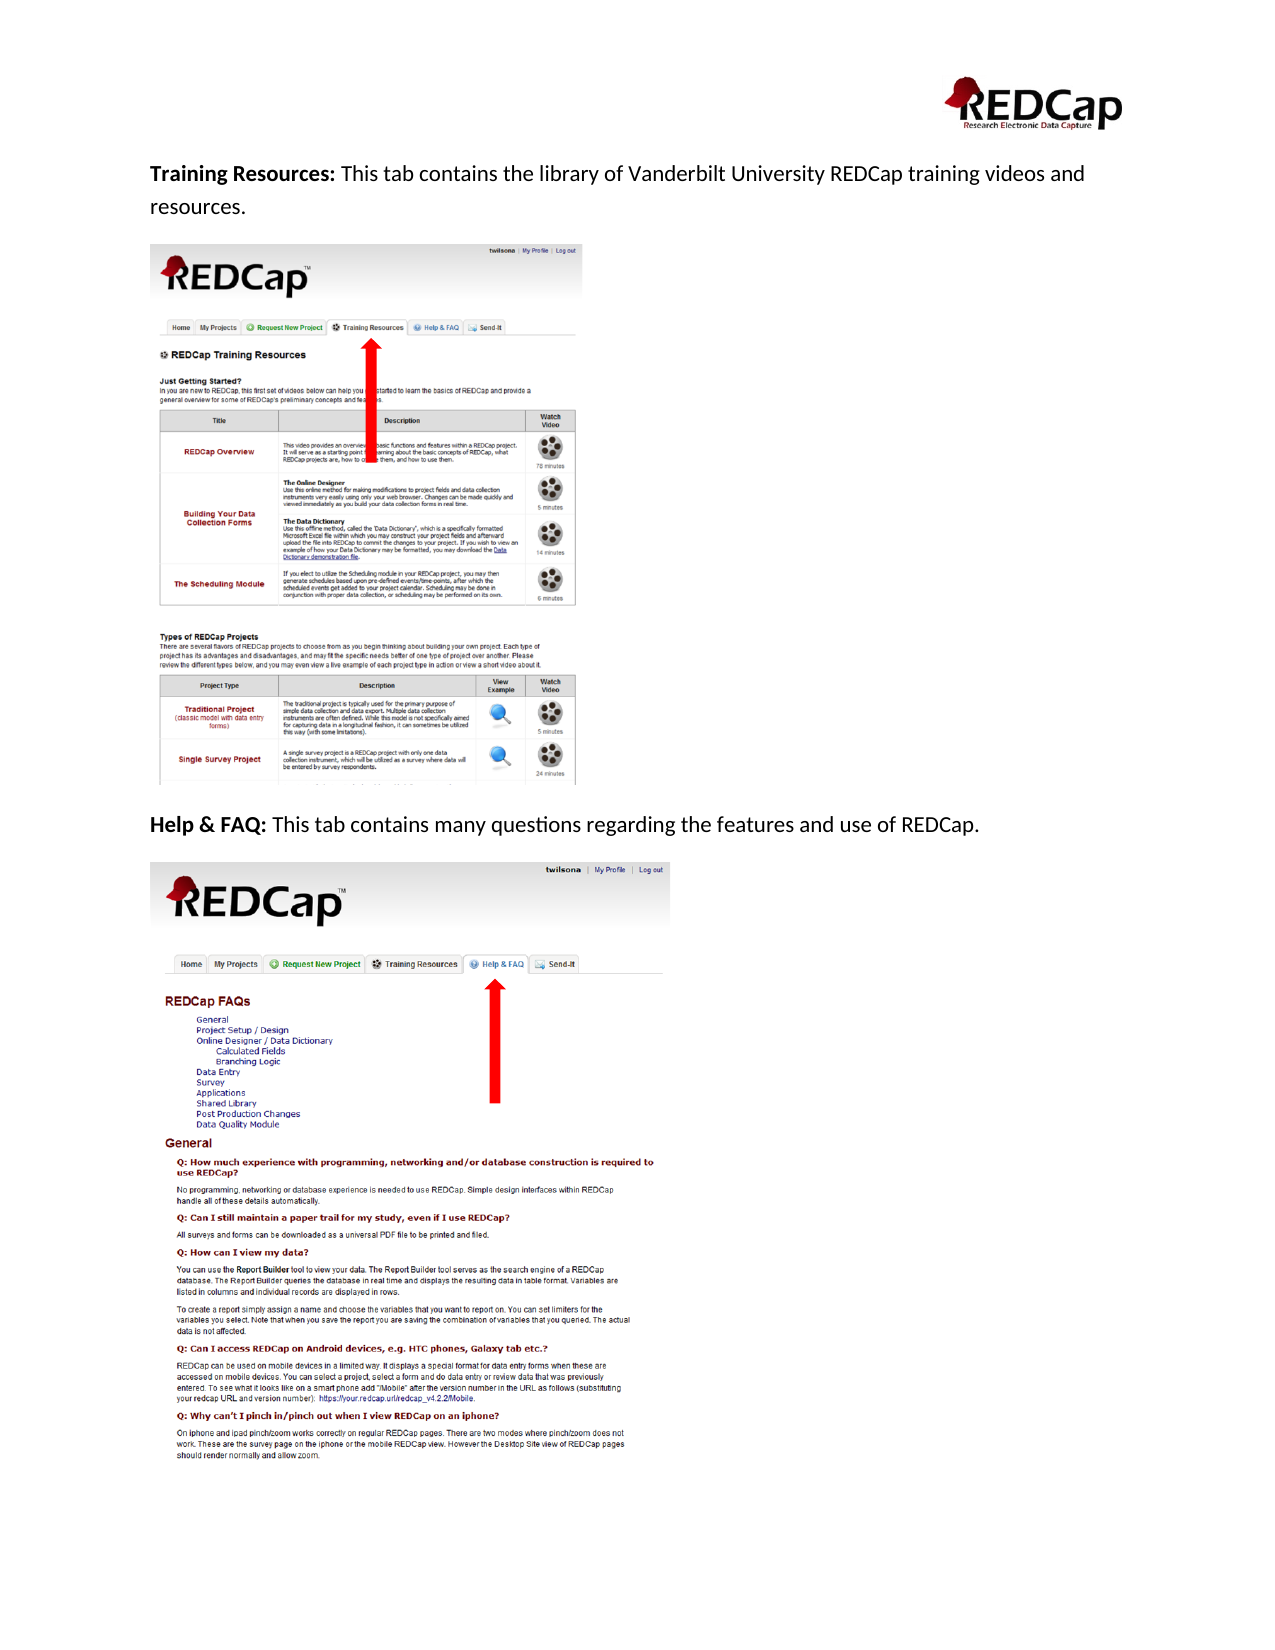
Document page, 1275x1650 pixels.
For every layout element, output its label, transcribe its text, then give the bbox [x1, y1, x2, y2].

picture [941, 75, 1125, 132]
text Help & FAQ: This tab contains many questions regarding the features and use of REDCap. [150, 810, 1125, 838]
picture [150, 862, 671, 1463]
text Training Resources: This tab contains the library of Vanderbilt University REDCap training videos and resources. [150, 159, 1125, 220]
picture [150, 244, 583, 785]
